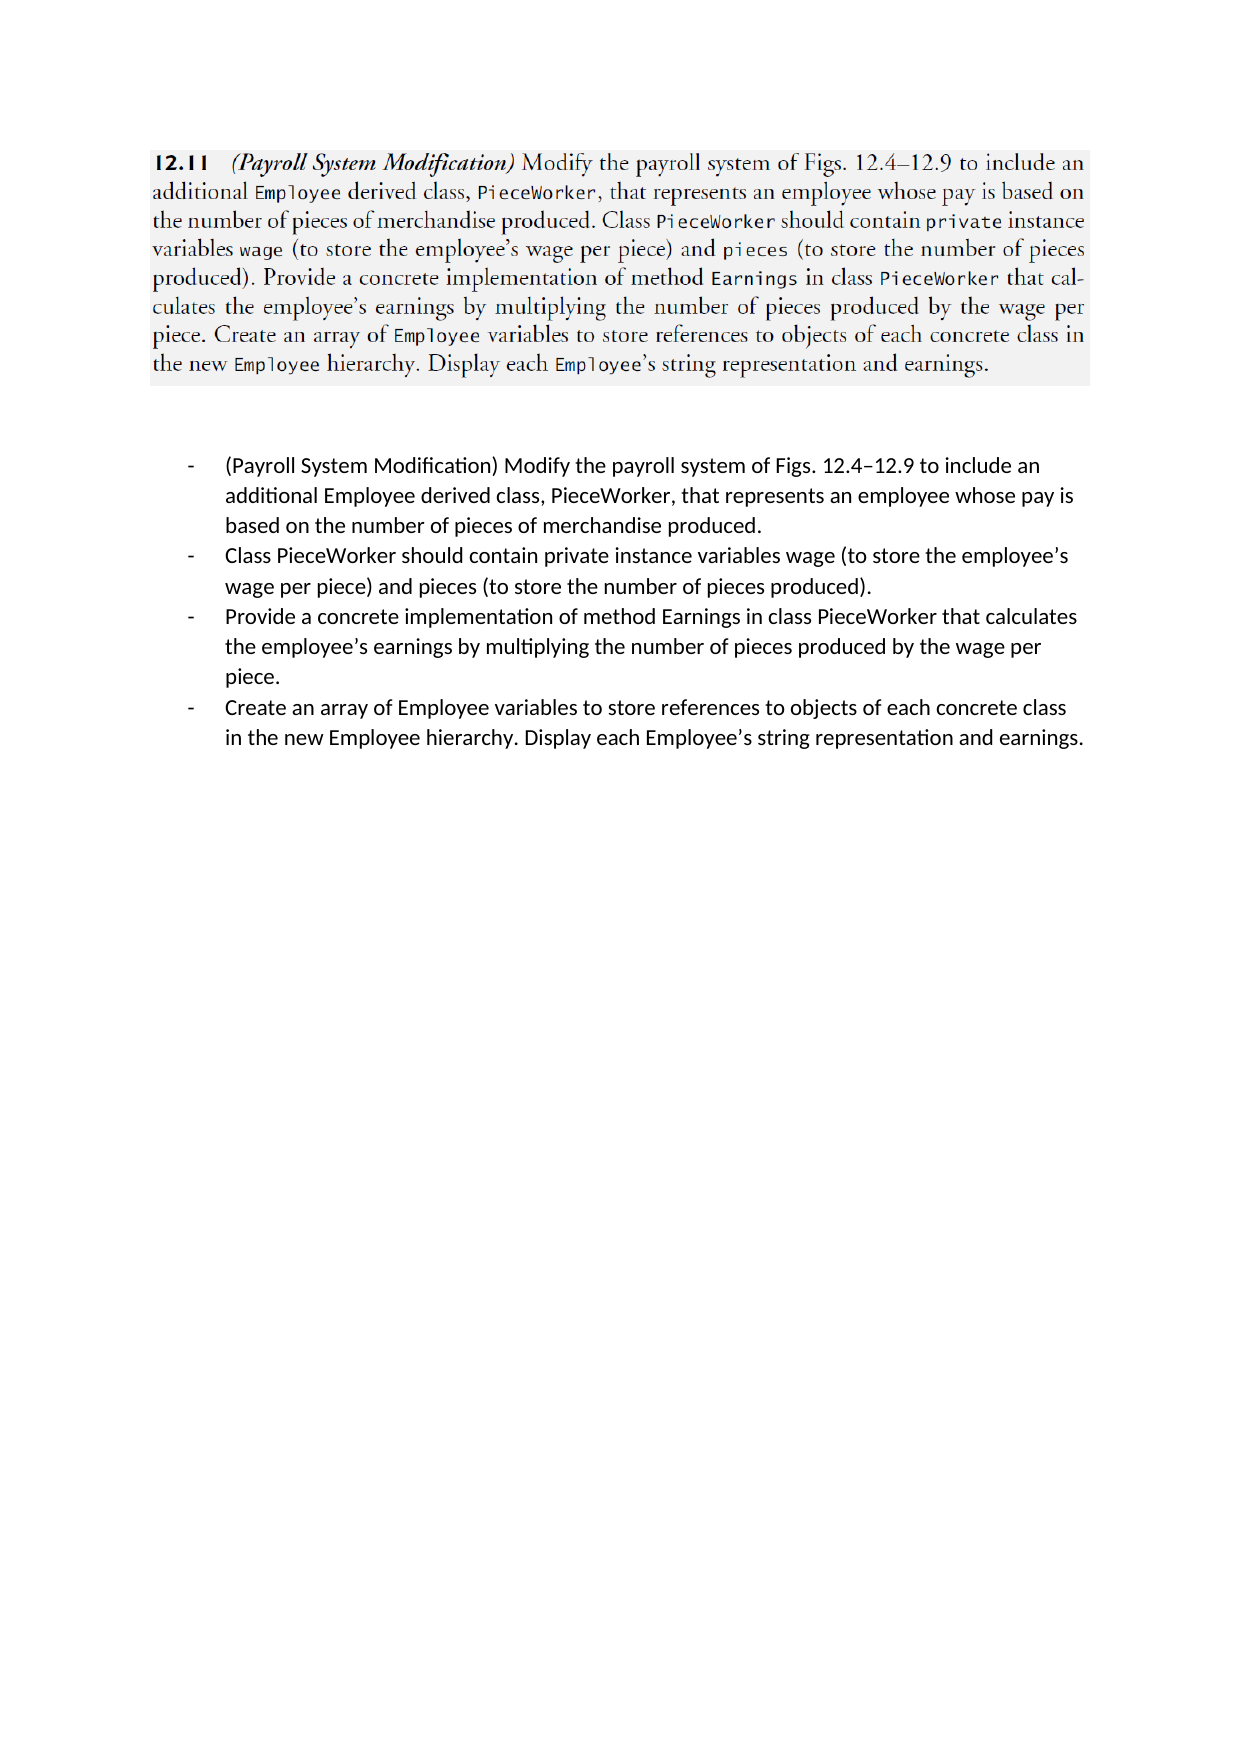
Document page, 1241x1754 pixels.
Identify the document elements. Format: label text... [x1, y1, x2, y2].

list Class PieceWorker should contain private instance variables wage (to store the employee’s wage per piece) and pieces (to store the number of pieces produced). [187, 542, 1090, 600]
list Provide a concrete implementation of method Earnings in class PieceWorker that calculates the employee’s earnings by multiplying the number of pieces produced by the wage per piece. [187, 602, 1090, 690]
picture [150, 150, 1091, 386]
list (Payroll System Modification) Modify the payroll system of Figs. 12.4–12.9 to include an additional Employee derived class, PieceWorker, that represents an employee whose pay is based on the number of pieces of merchandise produced. [187, 451, 1090, 539]
list Create an array of Employee variables to store references to objects of each concrete class in the new Employee hierarchy. Display each Employee’s string representation and earnings. [187, 693, 1090, 751]
